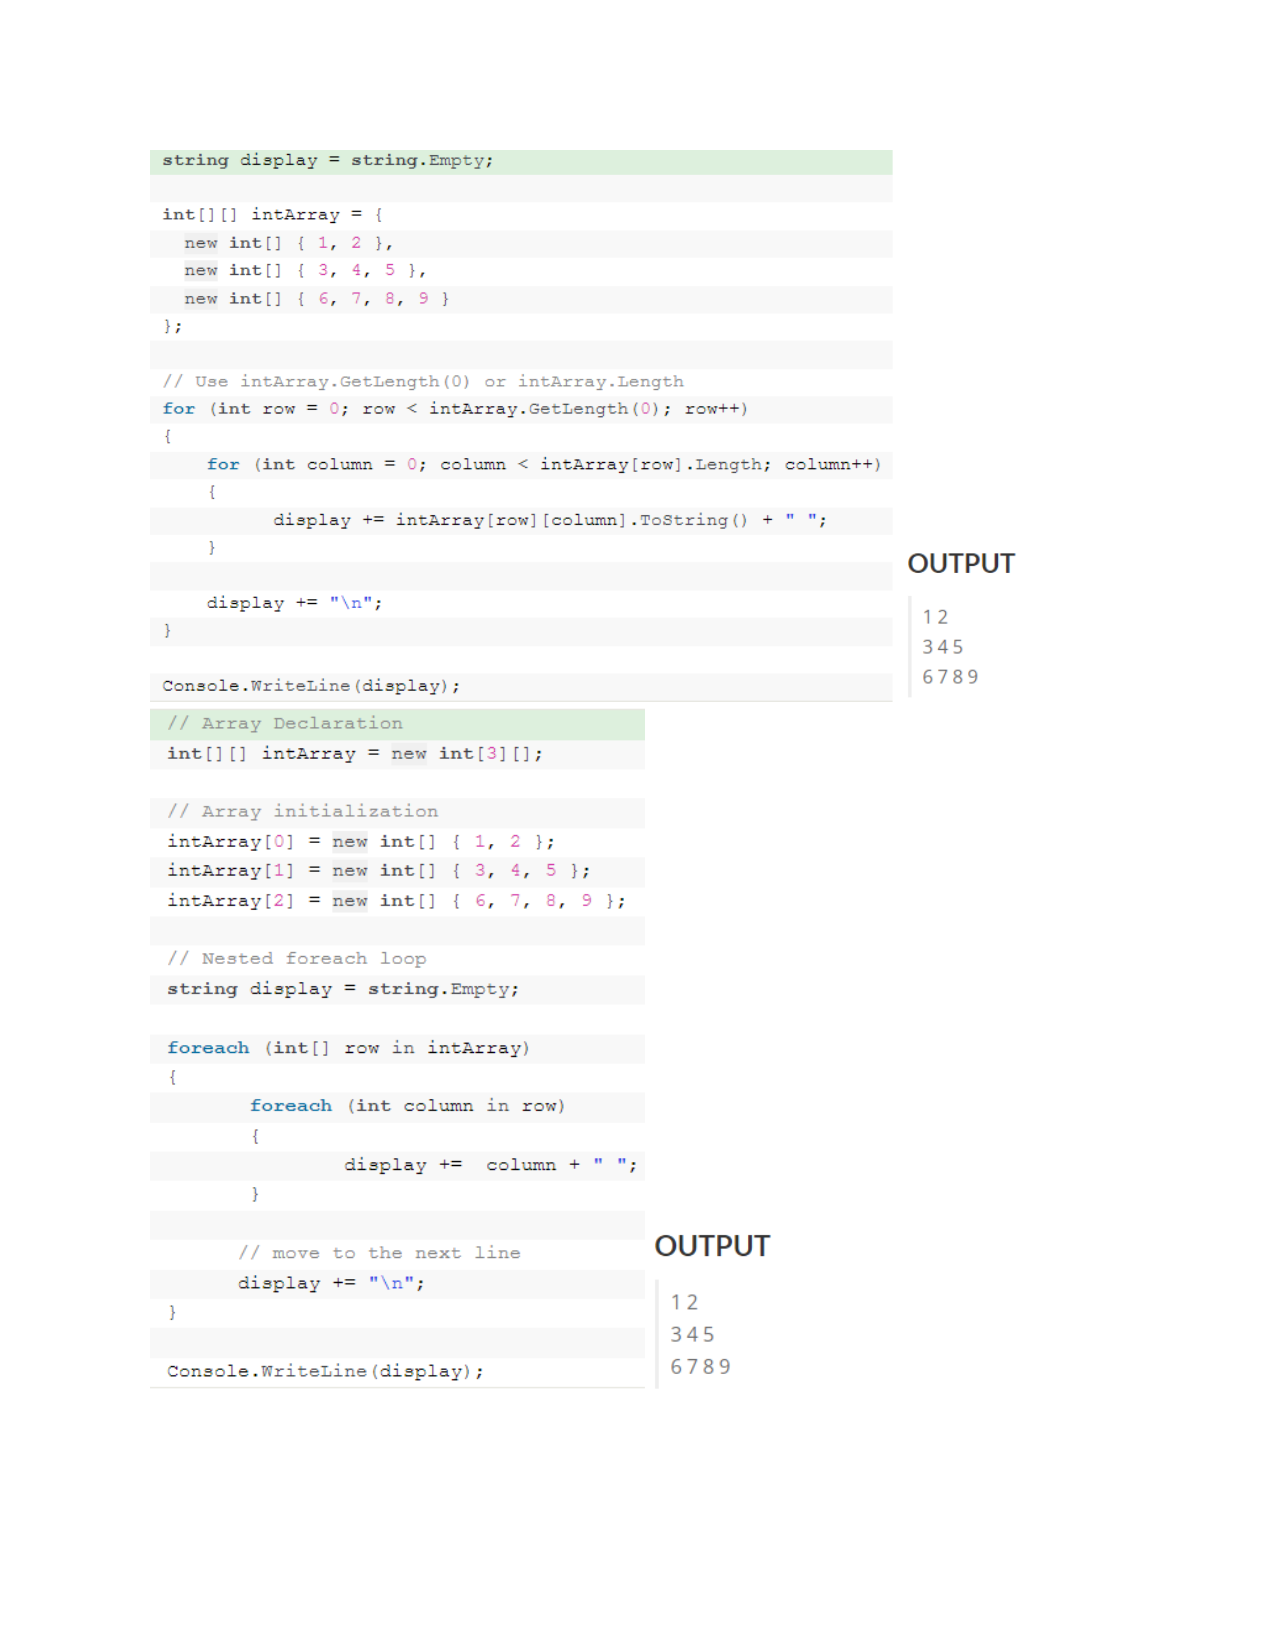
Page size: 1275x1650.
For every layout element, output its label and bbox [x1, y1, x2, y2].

picture [150, 150, 1042, 702]
picture [150, 705, 788, 1395]
